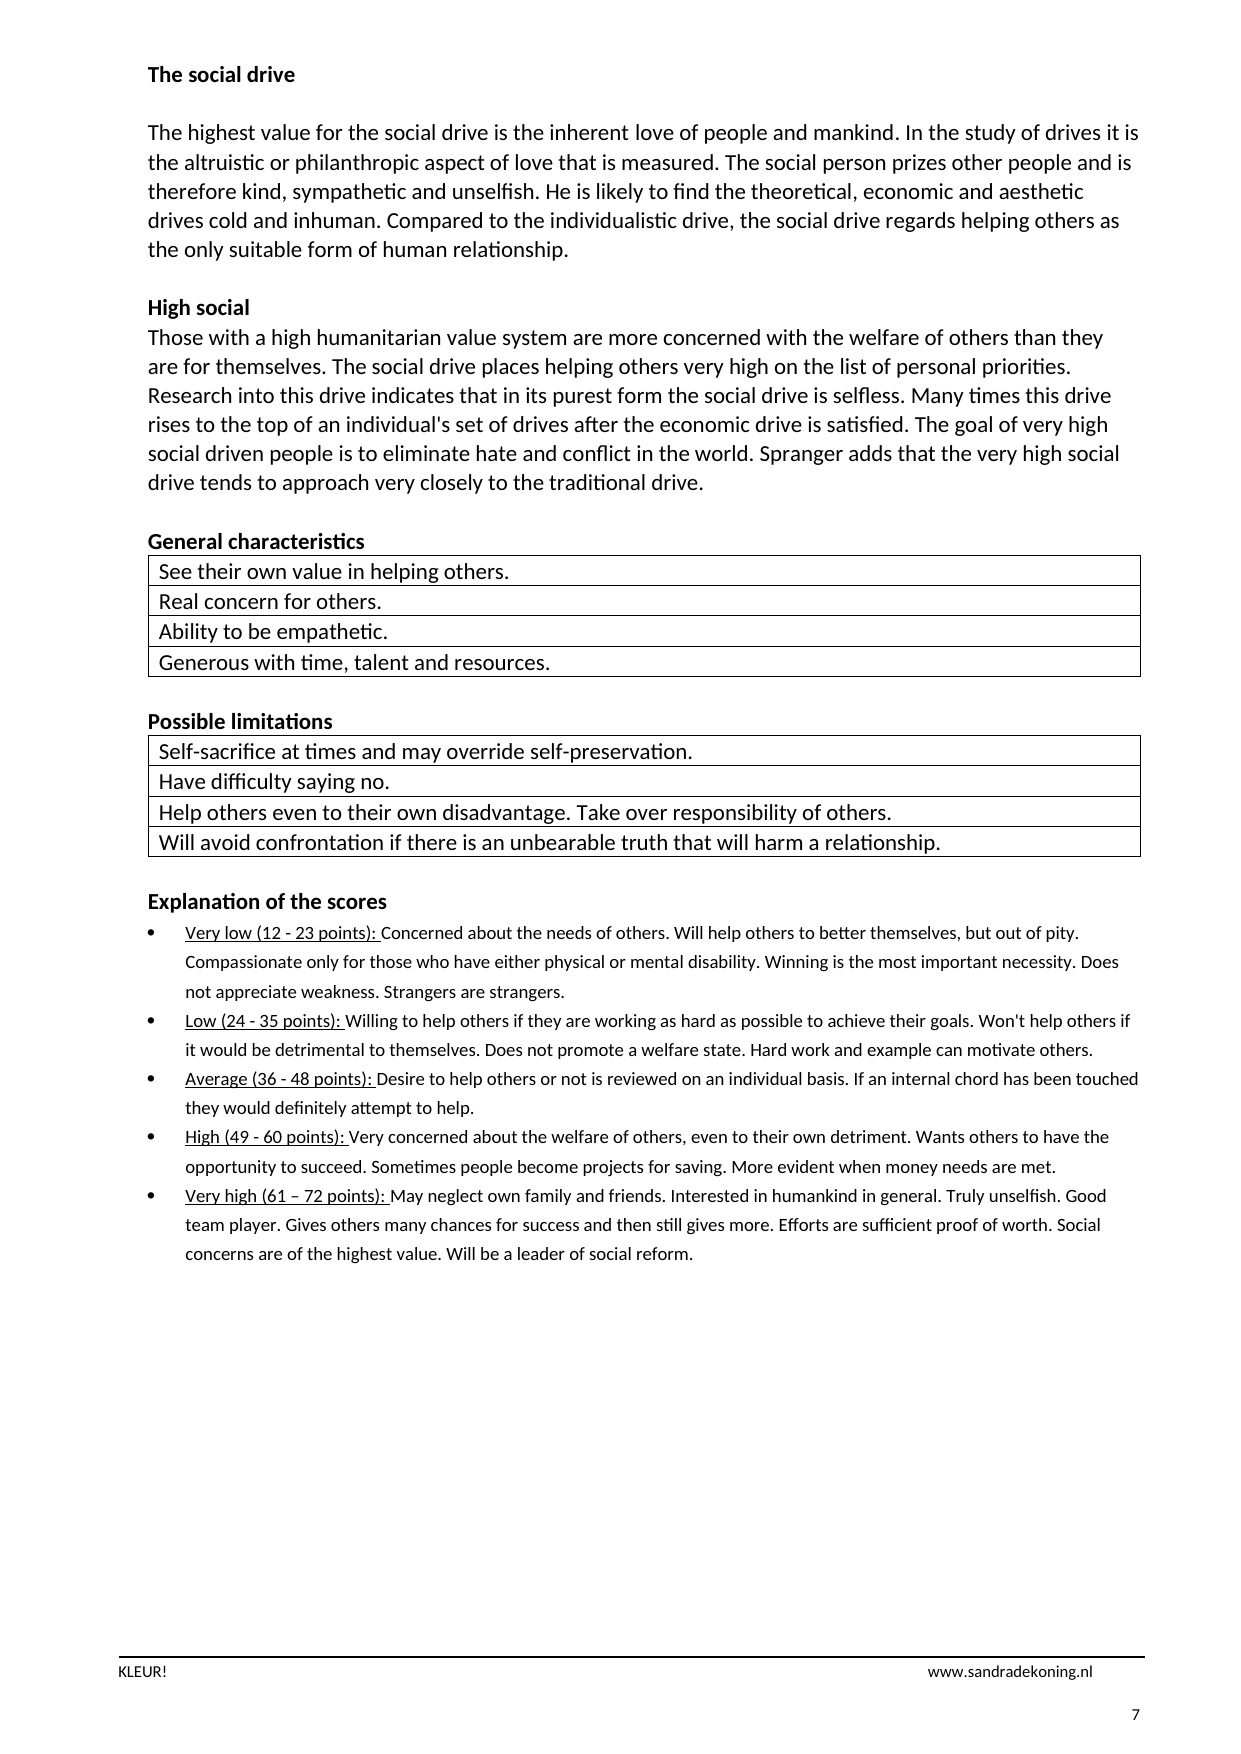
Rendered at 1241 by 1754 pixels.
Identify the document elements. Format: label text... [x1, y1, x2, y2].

text The social drive [148, 59, 1140, 88]
table_header [149, 556, 158, 585]
table_header [149, 736, 158, 765]
table_cell Real concern for others. [158, 586, 1140, 615]
table_cell [149, 616, 158, 646]
table_cell Will avoid confrontation if there is an unbearable truth that will harm a relationship. [158, 827, 1140, 856]
table_cell Have difficulty saying no. [158, 766, 1140, 796]
table_cell [149, 647, 158, 676]
table_cell Help others even to their own disadvantage. Take over responsibility of others. [158, 797, 1140, 826]
list Low (24 - 35 points): Willing to help others if they are working as hard as possible to achieve their goals. Won't help others if it would be detrimental to themselves. Does not promote a welfare state. Hard work and example can motivate others. [148, 1003, 1140, 1061]
table_cell [149, 766, 158, 796]
list Very low (12 - 23 points): Concerned about the needs of others. Will help others to better themselves, but out of pity. Compassionate only for those who have either physical or mental disability. Winning is the most important necessity. Does not appreciate weakness. Strangers are strangers. [148, 915, 1140, 1003]
text General characteristics [148, 497, 1140, 555]
text The highest value for the social drive is the inherent love of people and mankind. In the study of drives it is the altruistic or philanthropic aspect of love that is measured. The social person prizes other people and is therefore kind, sympathetic and unselfish. He is likely to find the theoretical, economic and aesthetic drives cold and inhuman. Compared to the individualistic drive, the social drive regards helping others as the only suitable form of human relationship. [148, 117, 1140, 263]
text Explanation of the scores [148, 886, 1140, 915]
text High social [148, 292, 1140, 322]
table_header See their own value in helping others. [158, 556, 1140, 585]
table_cell [149, 827, 158, 856]
table_cell [149, 586, 158, 615]
list Average (36 - 48 points): Desire to help others or not is reviewed on an individual basis. If an internal chord has been touched they would definitely attempt to help. [148, 1061, 1140, 1119]
text Possible limitations [148, 706, 1140, 735]
list High (49 - 60 points): Very concerned about the welfare of others, even to their own detriment. Wants others to have the opportunity to succeed. Sometimes people become projects for saving. More evident when money needs are met. [148, 1119, 1140, 1178]
table_cell Generous with time, talent and resources. [158, 647, 1140, 676]
table_cell Ability to be empathetic. [158, 616, 1140, 646]
table_header Self-sacrifice at times and may override self-preservation. [158, 736, 1140, 765]
text Those with a high humanitarian value system are more concerned with the welfare of others than they are for themselves. The social drive places helping others very high on the list of personal priorities. Research into this drive indicates that in its purest form the social drive is selfless. Many times this drive rises to the top of an individual's set of drives after the economic drive is satisfied. The goal of very high social driven people is to eliminate hate and conflict in the world. Spranger adds that the very high social drive tends to approach very closely to the traditional drive. [148, 322, 1140, 497]
list Very high (61 – 72 points): May neglect own family and friends. Interested in humankind in general. Truly unselfish. Good team player. Gives others many chances for success and then still gives more. Efforts are sufficient proof of worth. Social concerns are of the highest value. Will be a leader of social reform. [148, 1178, 1140, 1265]
table_cell [149, 797, 158, 826]
